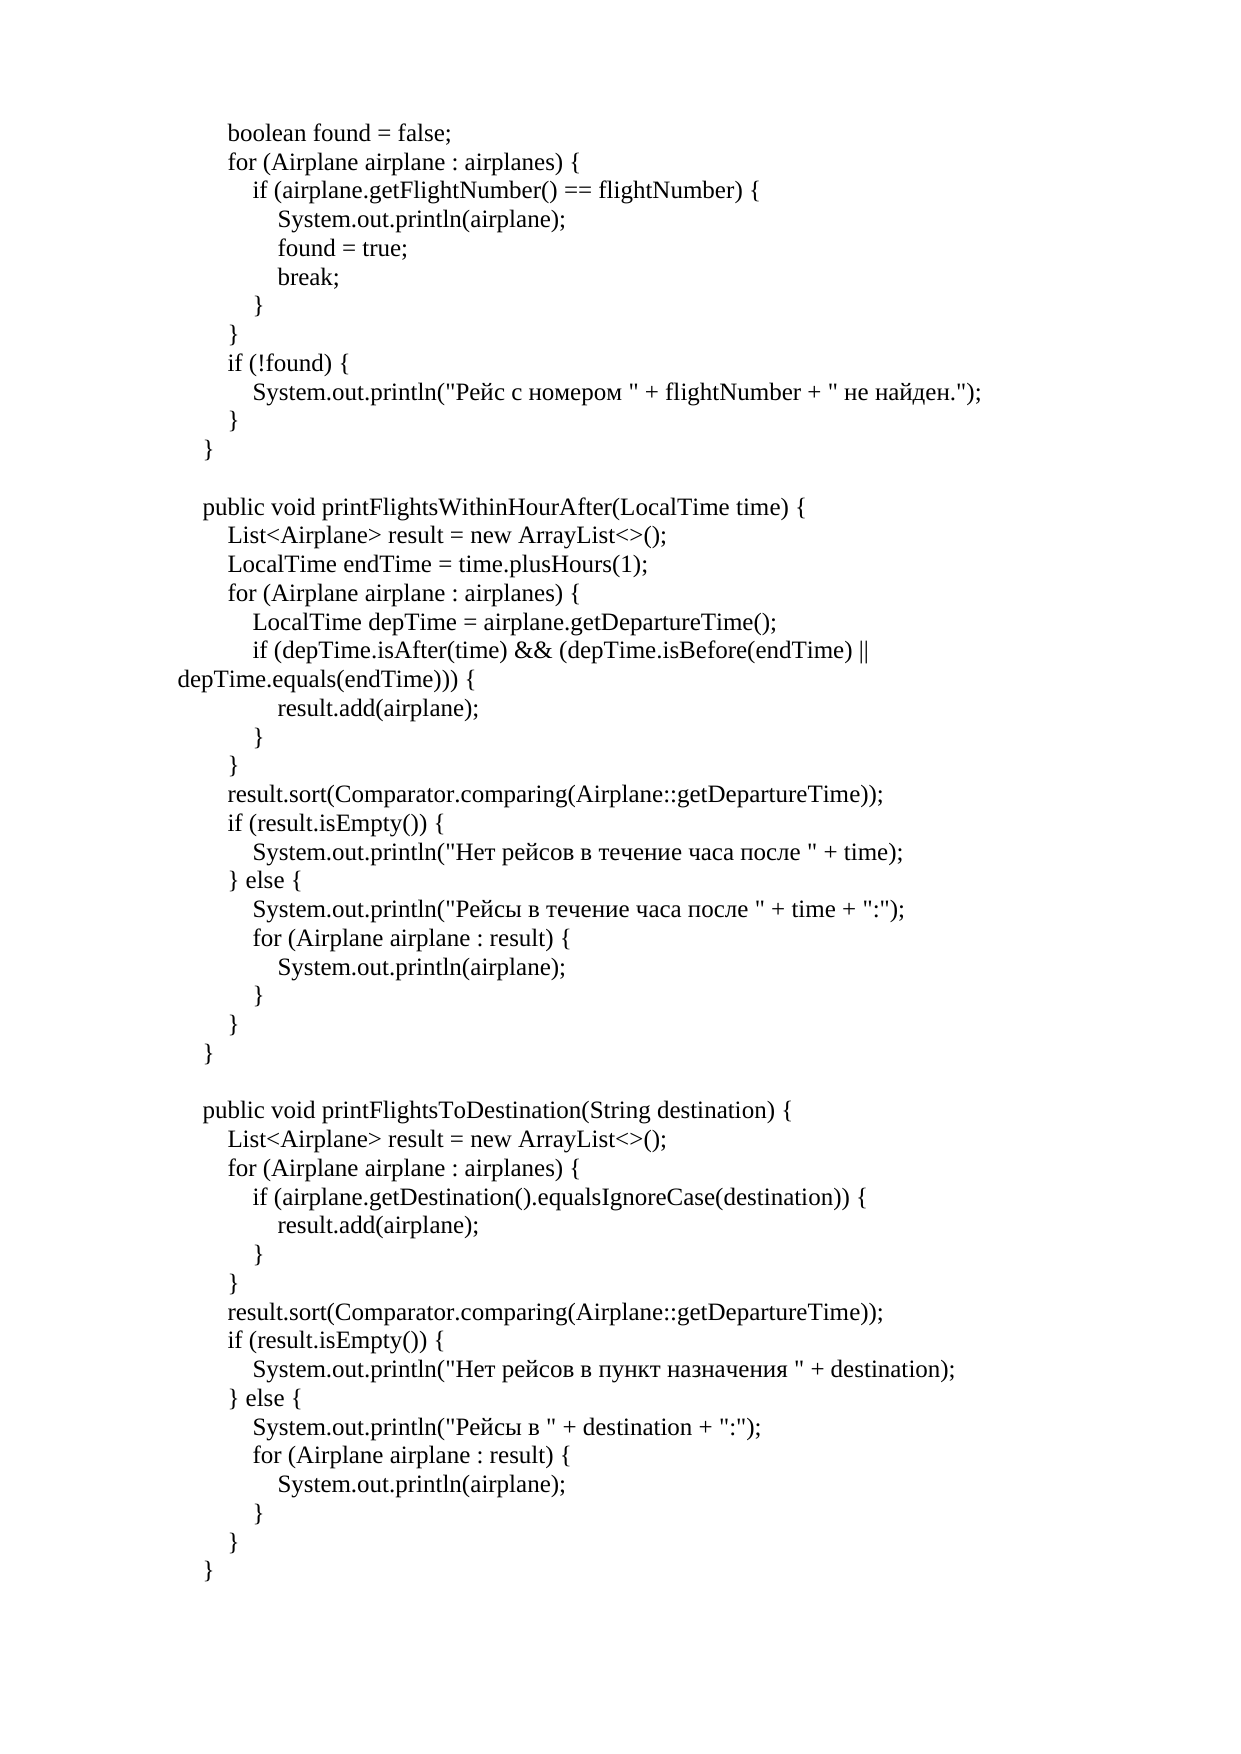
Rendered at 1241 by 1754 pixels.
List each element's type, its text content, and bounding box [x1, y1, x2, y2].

text public void printFlightsWithinHourAfter(LocalTime time) { [177, 492, 1152, 521]
text for (Airplane airplane : result) { [177, 923, 1152, 952]
text } [177, 1038, 1152, 1067]
text if (result.isEmpty()) { [177, 808, 1152, 837]
text } [177, 1498, 1152, 1527]
text System.out.println(airplane); [177, 204, 1152, 233]
text } [177, 1556, 1152, 1584]
text break; [177, 262, 1152, 291]
text found = true; [177, 233, 1152, 262]
text System.out.println("Рейс с номером " + flightNumber + " не найден."); [177, 377, 1152, 406]
text result.add(airplane); [177, 693, 1152, 722]
text for (Airplane airplane : airplanes) { [177, 147, 1152, 176]
text LocalTime depTime = airplane.getDepartureTime(); [177, 607, 1152, 636]
text } [177, 751, 1152, 779]
text } [177, 291, 1152, 319]
text result.add(airplane); [177, 1211, 1152, 1239]
text if (result.isEmpty()) { [177, 1326, 1152, 1354]
text List<Airplane> result = new ArrayList<>(); [177, 1124, 1152, 1153]
text if (depTime.isAfter(time) && (depTime.isBefore(endTime) || depTime.equals(endTime))) { [177, 636, 1152, 693]
text for (Airplane airplane : airplanes) { [177, 1153, 1152, 1182]
text System.out.println(airplane); [177, 1469, 1152, 1498]
text System.out.println("Рейсы в " + destination + ":"); [177, 1412, 1152, 1441]
text result.sort(Comparator.comparing(Airplane::getDepartureTime)); [177, 1297, 1152, 1326]
text System.out.println("Нет рейсов в пункт назначения " + destination); [177, 1354, 1152, 1383]
text } [177, 1527, 1152, 1556]
text } [177, 1268, 1152, 1297]
text result.sort(Comparator.comparing(Airplane::getDepartureTime)); [177, 779, 1152, 808]
text } [177, 406, 1152, 434]
text System.out.println("Рейсы в течение часа после " + time + ":"); [177, 894, 1152, 923]
text } [177, 319, 1152, 348]
text if (airplane.getFlightNumber() == flightNumber) { [177, 176, 1152, 204]
text } [177, 722, 1152, 751]
text } [177, 1009, 1152, 1038]
text if (airplane.getDestination().equalsIgnoreCase(destination)) { [177, 1182, 1152, 1211]
text } [177, 434, 1152, 463]
text } else { [177, 1383, 1152, 1412]
text LocalTime endTime = time.plusHours(1); [177, 549, 1152, 578]
text public void printFlightsToDestination(String destination) { [177, 1096, 1152, 1124]
text } [177, 981, 1152, 1009]
text } else { [177, 866, 1152, 894]
text System.out.println(airplane); [177, 952, 1152, 981]
text } [177, 1239, 1152, 1268]
text if (!found) { [177, 348, 1152, 377]
text for (Airplane airplane : result) { [177, 1441, 1152, 1469]
text boolean found = false; [177, 118, 1152, 147]
text System.out.println("Нет рейсов в течение часа после " + time); [177, 837, 1152, 866]
text for (Airplane airplane : airplanes) { [177, 578, 1152, 607]
text List<Airplane> result = new ArrayList<>(); [177, 521, 1152, 549]
